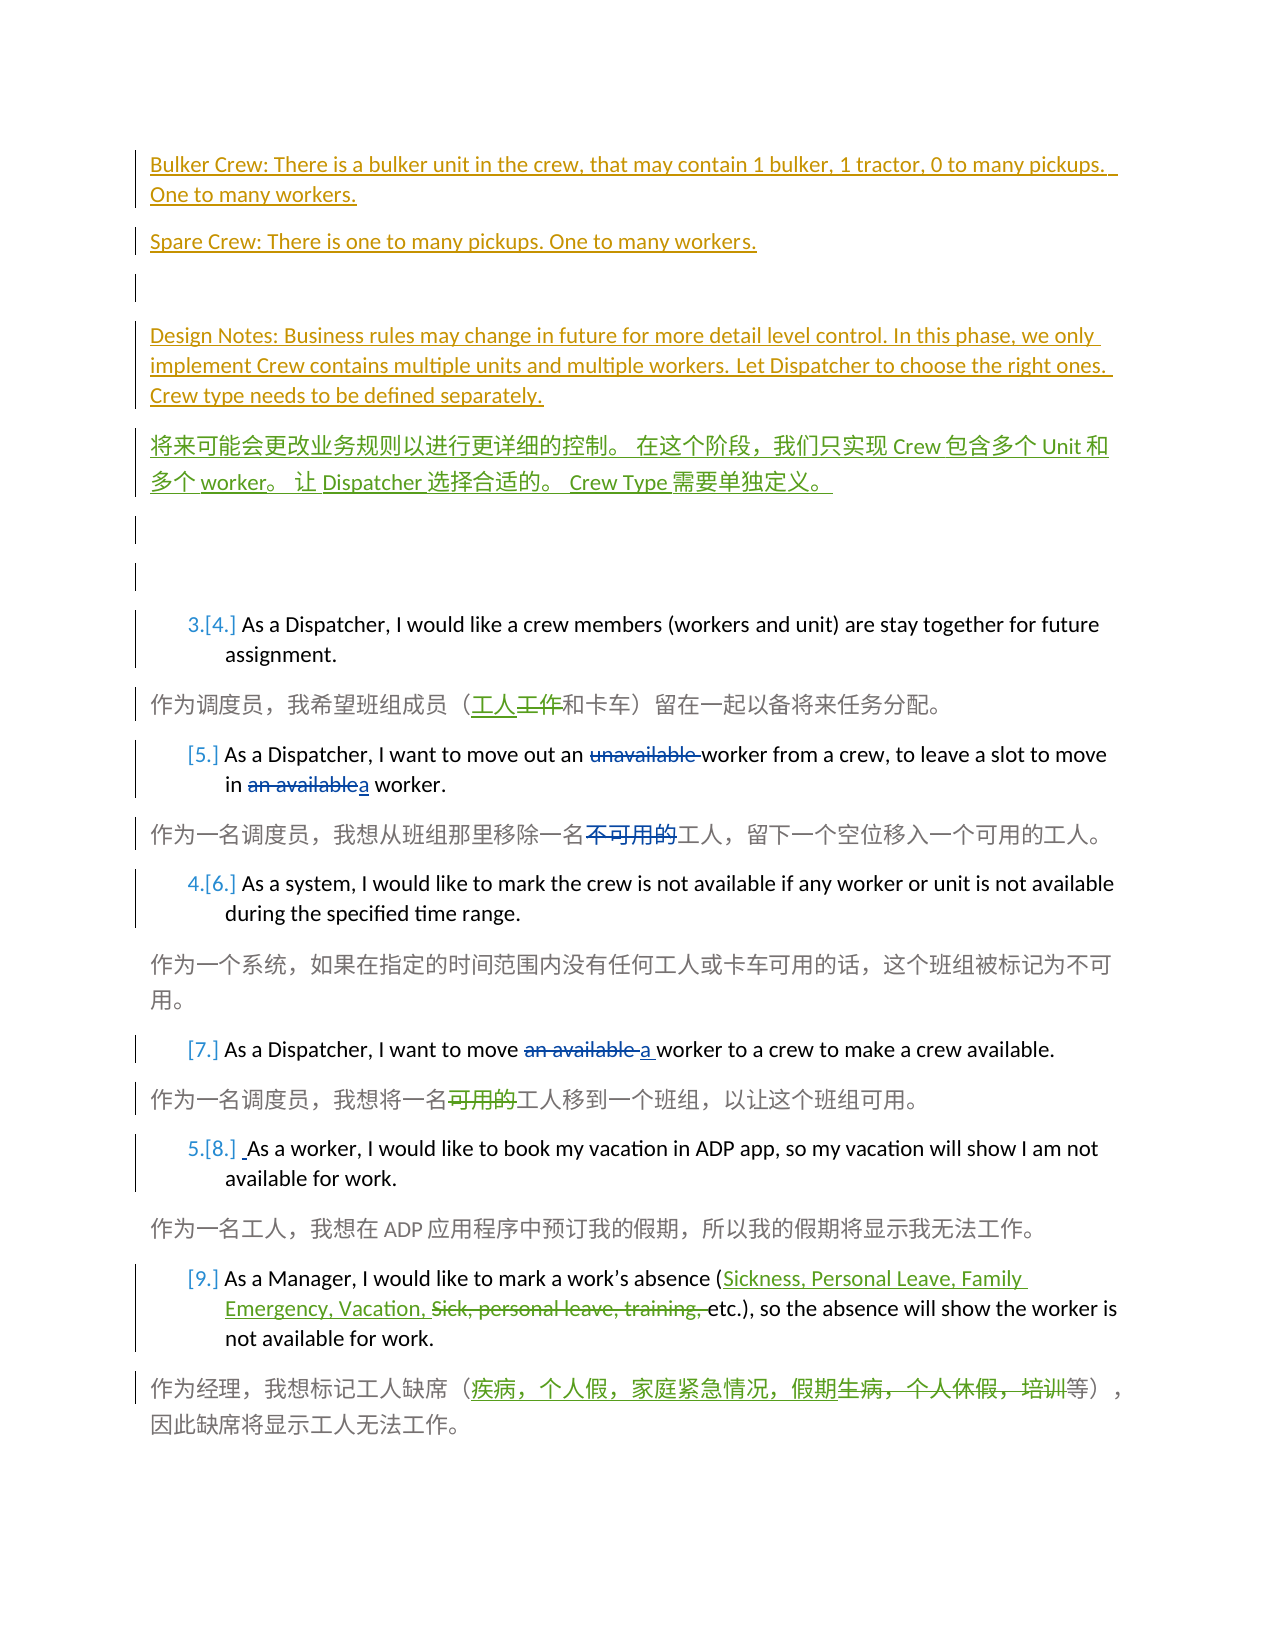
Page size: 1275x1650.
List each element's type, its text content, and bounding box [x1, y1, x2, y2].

list As a Dispatcher, I want to move worker to a crew to make a crew available. [187, 1035, 1125, 1063]
list As a Dispatcher, I would like a crew members (workers and unit) are stay together for future assignment. [187, 610, 1125, 668]
list As a Dispatcher, I want to move out an worker from a crew, to leave a slot to move in worker. [187, 740, 1125, 798]
list As a system, I would like to mark the crew is not available if any worker or unit is not available during the specified time range. [187, 869, 1125, 928]
text 作为调度员，我希望班组成员（和卡车）留在一起以备将来任务分配。 [150, 687, 1125, 721]
list As a Manager, I would like to mark a work’s absence (etc.), so the absence will show the worker is not available for work. [187, 1264, 1125, 1352]
list As a worker, I would like to book my vacation in ADP app, so my vacation will show I am not available for work. [187, 1134, 1125, 1192]
text 作为一名调度员，我想将一名工人移到一个班组，以让这个班组可用。 [150, 1082, 1125, 1115]
text 作为一名工人，我想在ADP应用程序中预订我的假期，所以我的假期将显示我无法工作。 [150, 1211, 1125, 1244]
text 作为经理，我想标记工人缺席（等），因此缺席将显示工人无法工作。 [150, 1371, 1125, 1440]
text 作为一个系统，如果在指定的时间范围内没有任何工人或卡车可用的话，这个班组被标记为不可用。 [150, 946, 1125, 1016]
text 作为一名调度员，我想从班组那里移除一名工人，留下一个空位移入一个可用的工人。 [150, 817, 1125, 850]
